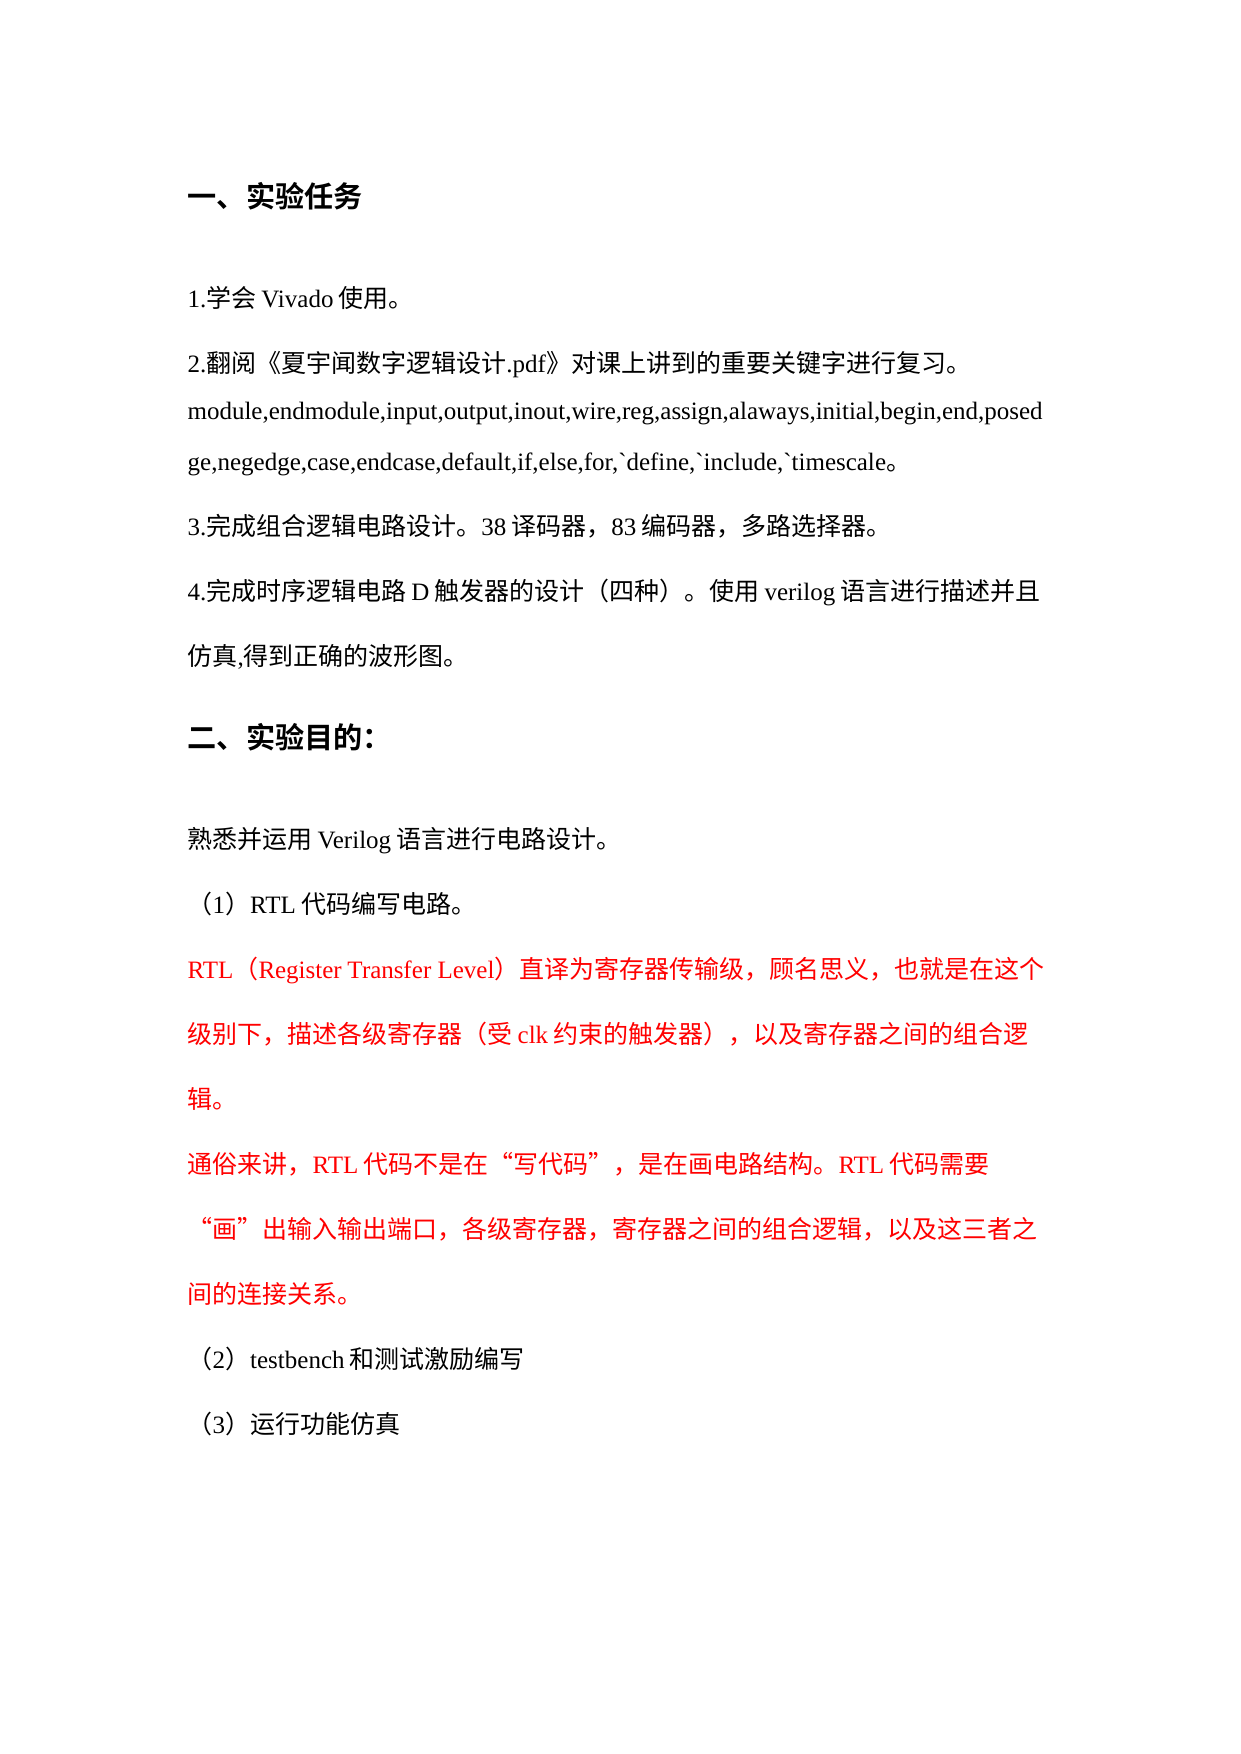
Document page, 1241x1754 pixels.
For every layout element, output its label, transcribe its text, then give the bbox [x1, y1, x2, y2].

text （3）运行功能仿真 [187, 1391, 1053, 1456]
text （2）testbench和测试激励编写 [187, 1326, 1053, 1391]
text 熟悉并运用Verilog语言进行电路设计。 [187, 806, 1053, 871]
text RTL（Register Transfer Level）直译为寄存器传输级，顾名思义，也就是在这个级别下，描述各级寄存器（受clk约束的触发器），以及寄存器之间的组合逻辑。 [187, 936, 1053, 1131]
text 通俗来讲，RTL代码不是在“写代码”，是在画电路结构。RTL代码需要“画”出输入输出端口，各级寄存器，寄存器之间的组合逻辑，以及这三者之间的连接关系。 [187, 1131, 1053, 1326]
text 2.翻阅《夏宇闻数字逻辑设计.pdf》对课上讲到的重要关键字进行复习。module,endmodule,input,output,inout,wire,reg,assign,alaways,initial,begin,end,posedge,negedge,case,endcase,default,if,else,for,`define,`include,`timescale。 [187, 329, 1053, 492]
text （1）RTL代码编写电路。 [187, 871, 1053, 936]
subtitle 二、实验目的： [187, 703, 1053, 768]
text 1.学会Vivado使用。 [187, 264, 1053, 329]
subtitle 一、实验任务 [187, 162, 1053, 227]
text 3.完成组合逻辑电路设计。38译码器，83编码器，多路选择器。 [187, 492, 1053, 557]
text 4.完成时序逻辑电路D触发器的设计（四种）。使用verilog语言进行描述并且仿真,得到正确的波形图。 [187, 557, 1053, 687]
